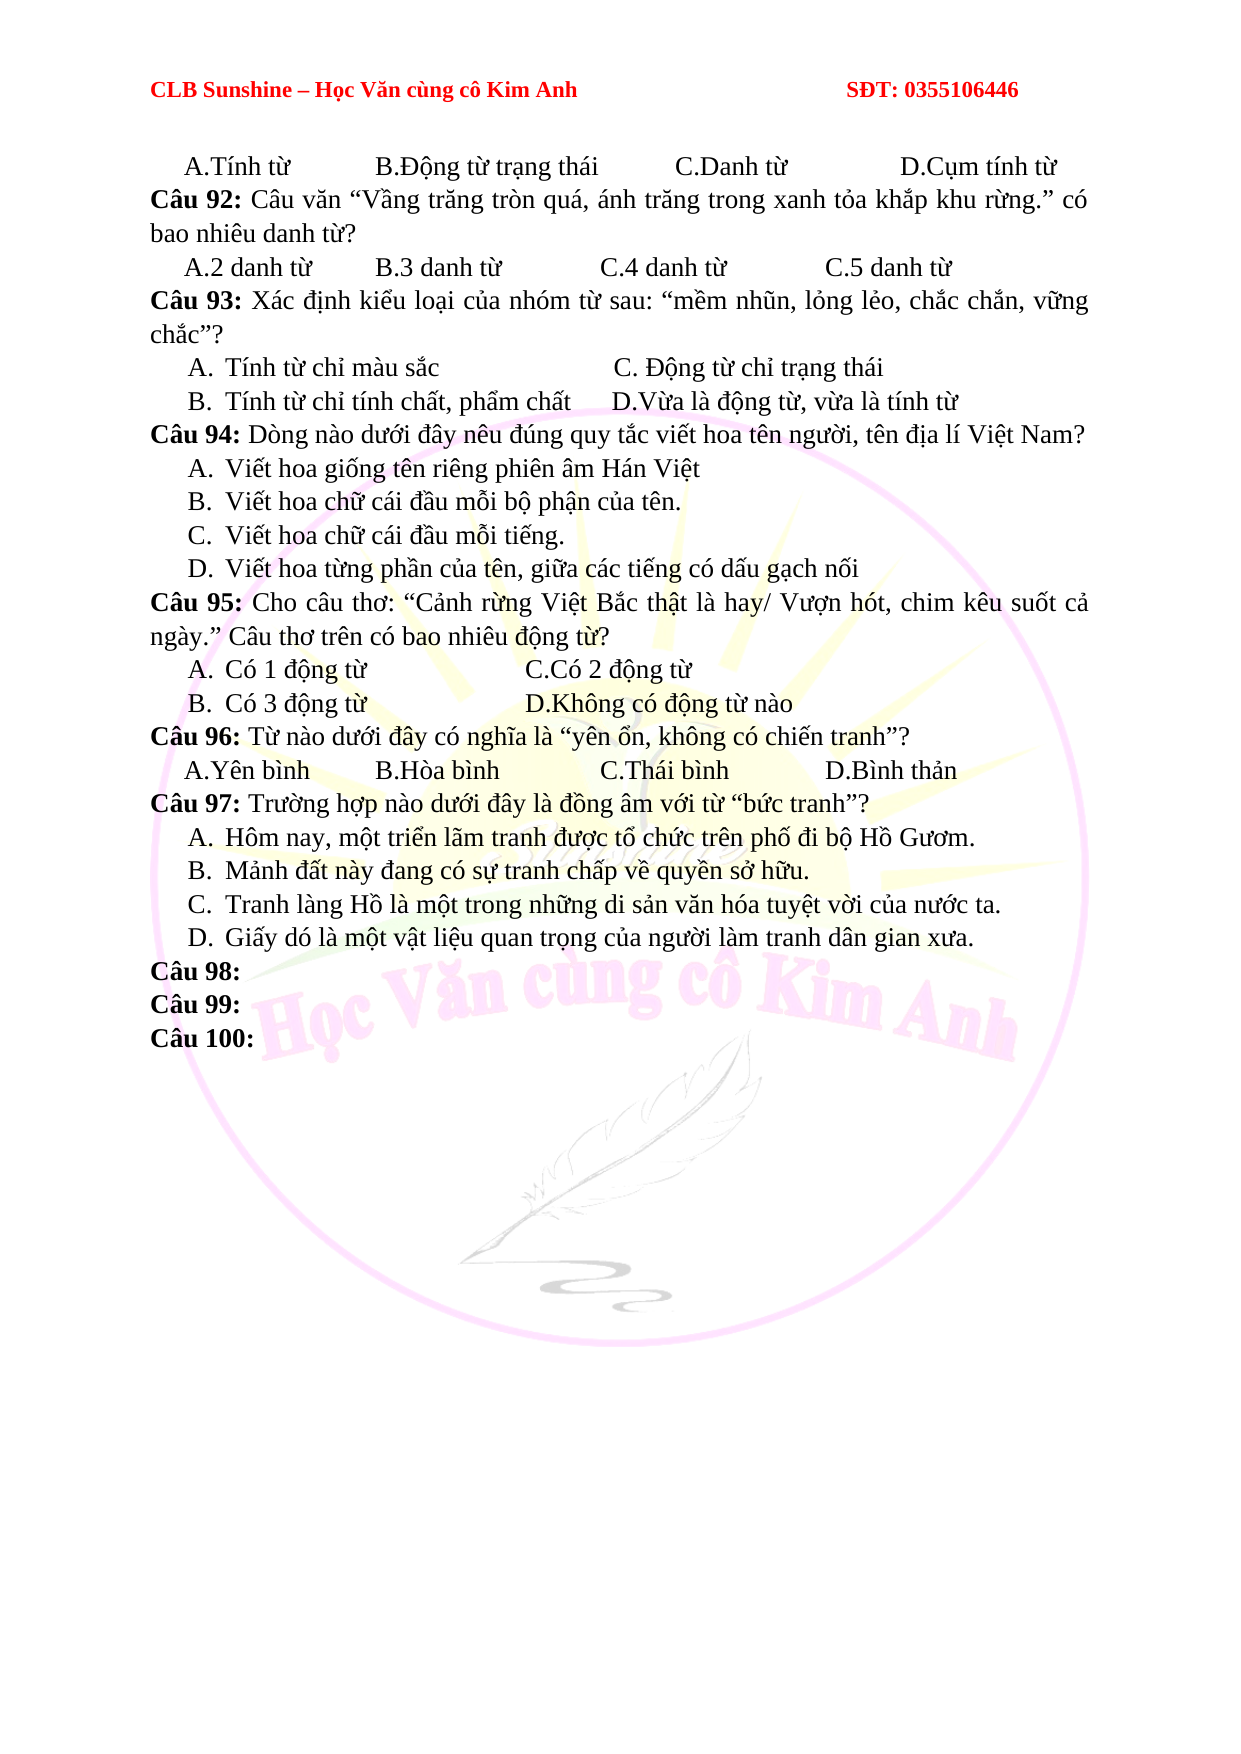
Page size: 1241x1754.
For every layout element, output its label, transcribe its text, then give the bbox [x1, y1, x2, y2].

list Tính từ chỉ màu sắc C. Động từ chỉ trạng thái [187, 351, 1090, 382]
text A.2 danh từ B.3 danh từ C.4 danh từ C.5 danh từ [150, 251, 1090, 282]
list Có 3 động từ D.Không có động từ nào [187, 687, 1090, 718]
text Câu 93: Xác định kiểu loại của nhóm từ sau: “mềm nhũn, lỏng lẻo, chắc chắn, vững chắc”? [150, 284, 1090, 349]
text Câu 97: Trường hợp nào dưới đây là đồng âm với từ “bức tranh”? [150, 787, 1090, 818]
list Viết hoa giống tên riêng phiên âm Hán Việt [187, 452, 1090, 483]
text A.Yên bình B.Hòa bình C.Thái bình D.Bình thản [150, 754, 1090, 785]
list Hôm nay, một triển lãm tranh được tổ chức trên phố đi bộ Hồ Gươm. [187, 821, 1090, 852]
text Câu 95: Cho câu thơ: “Cảnh rừng Việt Bắc thật là hay/ Vượn hót, chim kêu suốt cả ngày.” Câu thơ trên có bao nhiêu động từ? [150, 586, 1090, 651]
text Câu 100: [150, 1022, 1090, 1053]
list Tranh làng Hồ là một trong những di sản văn hóa tuyệt vời của nước ta. [187, 888, 1090, 919]
text Câu 96: Từ nào dưới đây có nghĩa là “yên ổn, không có chiến tranh”? [150, 720, 1090, 751]
list Viết hoa từng phần của tên, giữa các tiếng có dấu gạch nối [187, 552, 1090, 584]
text Câu 92: Câu văn “Vầng trăng tròn quá, ánh trăng trong xanh tỏa khắp khu rừng.” có bao nhiêu danh từ? [150, 183, 1090, 248]
text Câu 99: [150, 988, 1090, 1020]
list Viết hoa chữ cái đầu mỗi tiếng. [187, 519, 1090, 550]
text Câu 94: Dòng nào dưới đây nêu đúng quy tắc viết hoa tên người, tên địa lí Việt Nam? [150, 418, 1090, 449]
list Mảnh đất này đang có sự tranh chấp về quyền sở hữu. [187, 854, 1090, 886]
list Có 1 động từ C.Có 2 động từ [187, 653, 1090, 684]
text Câu 98: [150, 955, 1090, 986]
text A.Tính từ B.Động từ trạng thái C.Danh từ D.Cụm tính từ [150, 150, 1090, 181]
list Giấy dó là một vật liệu quan trọng của người làm tranh dân gian xưa. [187, 921, 1090, 953]
list Tính từ chỉ tính chất, phẩm chất D.Vừa là động từ, vừa là tính từ [187, 385, 1090, 416]
list Viết hoa chữ cái đầu mỗi bộ phận của tên. [187, 485, 1090, 517]
